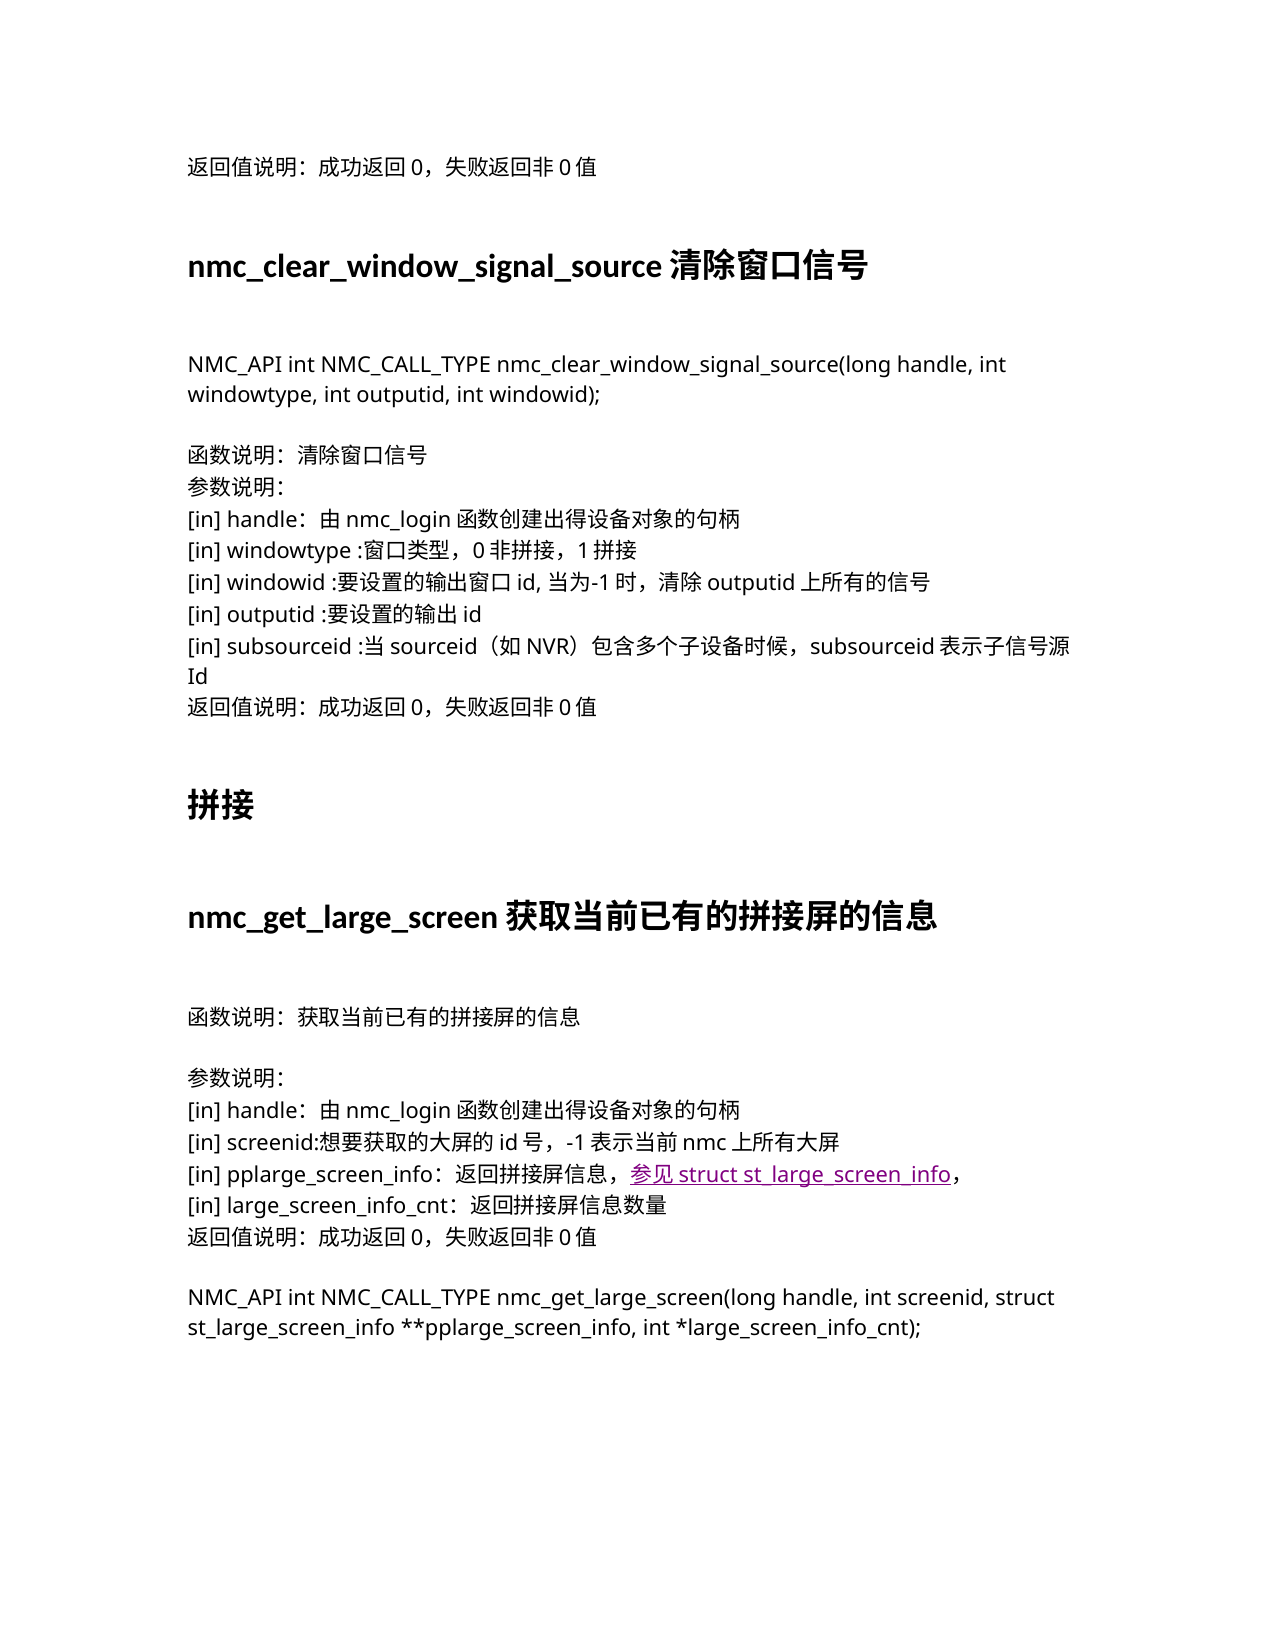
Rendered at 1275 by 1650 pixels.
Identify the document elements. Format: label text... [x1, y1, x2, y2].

text [in] windowid :要设置的输出窗口id, 当为-1时，清除outputid上所有的信号 [187, 565, 1087, 597]
text [in] large_screen_info_cnt：返回拼接屏信息数量 [187, 1188, 1087, 1220]
text NMC_API int NMC_CALL_TYPE nmc_clear_window_signal_source(long handle, int windowtype, int outputid, int windowid); [187, 349, 1087, 409]
text [in] handle：由nmc_login函数创建出得设备对象的句柄 [187, 502, 1087, 533]
text 函数说明：清除窗口信号 [187, 438, 1087, 470]
text 返回值说明：成功返回0，失败返回非0值 [187, 150, 1087, 182]
text 返回值说明：成功返回0，失败返回非0值 [187, 690, 1087, 722]
text NMC_API int NMC_CALL_TYPE nmc_get_large_screen(long handle, int screenid, struct st_large_screen_info **pplarge_screen_info, int *large_screen_info_cnt); [187, 1282, 1087, 1341]
text 参数说明： [187, 470, 1087, 502]
subtitle 拼接 [187, 779, 1087, 827]
text 参数说明： [187, 1061, 1087, 1093]
text 返回值说明：成功返回0，失败返回非0值 [187, 1220, 1087, 1252]
text 函数说明：获取当前已有的拼接屏的信息 [187, 1000, 1087, 1032]
subtitle nmc_get_large_screen获取当前已有的拼接屏的信息 [187, 889, 1087, 938]
text [in] screenid:想要获取的大屏的id号，-1表示当前nmc上所有大屏 [187, 1125, 1087, 1157]
text [in] handle：由nmc_login函数创建出得设备对象的句柄 [187, 1093, 1087, 1125]
text [in] subsourceid :当sourceid（如NVR）包含多个子设备时候，subsourceid表示子信号源Id [187, 629, 1087, 690]
text [in] windowtype :窗口类型，0非拼接，1拼接 [187, 533, 1087, 565]
text [in] outputid :要设置的输出id [187, 597, 1087, 629]
text [in] pplarge_screen_info：返回拼接屏信息，参见struct st_large_screen_info， [187, 1157, 1087, 1188]
subtitle nmc_clear_window_signal_source清除窗口信号 [187, 239, 1087, 287]
